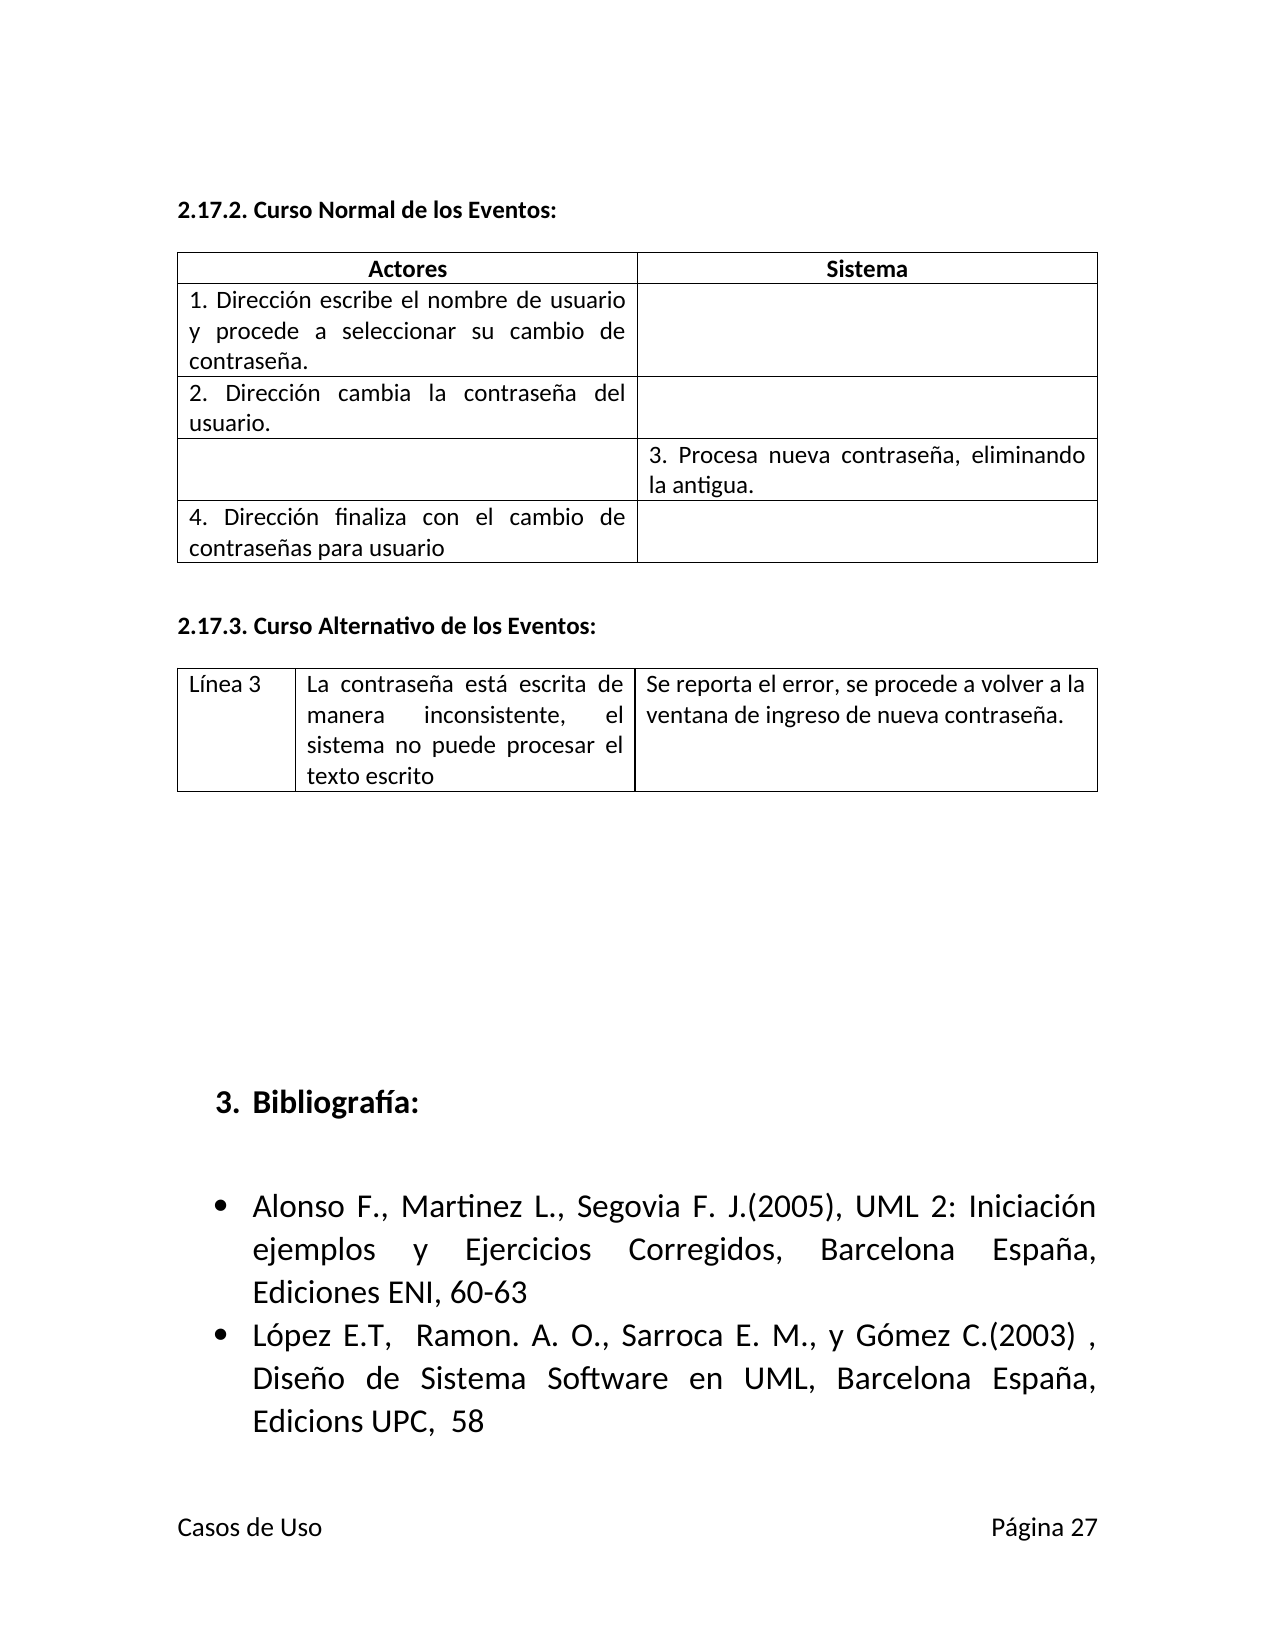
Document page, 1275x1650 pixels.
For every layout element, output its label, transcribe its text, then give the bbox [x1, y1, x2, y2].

table_header Se reporta el error, se procede a volver a la ventana de ingreso de nueva contraseña. [636, 669, 1097, 791]
table_cell [638, 501, 1097, 562]
list Alonso F., Martinez L., Segovia F. J.(2005), UML 2: Iniciación ejemplos y Ejercicios Corregidos, Barcelona España, Ediciones ENI, 60-63 [215, 1185, 1098, 1312]
table_cell 2. Dirección cambia la contraseña del usuario. [178, 377, 637, 438]
table_header Línea 3 [178, 669, 295, 791]
subtitle 2.17.3. Curso Alternativo de los Eventos: [177, 610, 1098, 641]
table_cell [638, 284, 1097, 376]
table_cell 4. Dirección finaliza con el cambio de contraseñas para usuario [178, 501, 637, 562]
table_header Actores [178, 253, 637, 283]
list López E.T, Ramon. A. O., Sarroca E. M., y Gómez C.(2003) , Diseño de Sistema Software en UML, Barcelona España, Edicions UPC, 58 [215, 1314, 1098, 1441]
table_cell [178, 439, 637, 500]
subtitle 2.17.2. Curso Normal de los Eventos: [177, 194, 1098, 225]
table_header La contraseña está escrita de manera inconsistente, el sistema no puede procesar el texto escrito [296, 669, 634, 791]
table_cell 3. Procesa nueva contraseña, eliminando la antigua. [638, 439, 1097, 500]
table_cell 1. Dirección escribe el nombre de usuario y procede a seleccionar su cambio de contraseña. [178, 284, 637, 376]
subtitle Bibliografía: [215, 1081, 1098, 1122]
table_header Sistema [638, 253, 1097, 283]
table_cell [638, 377, 1097, 438]
